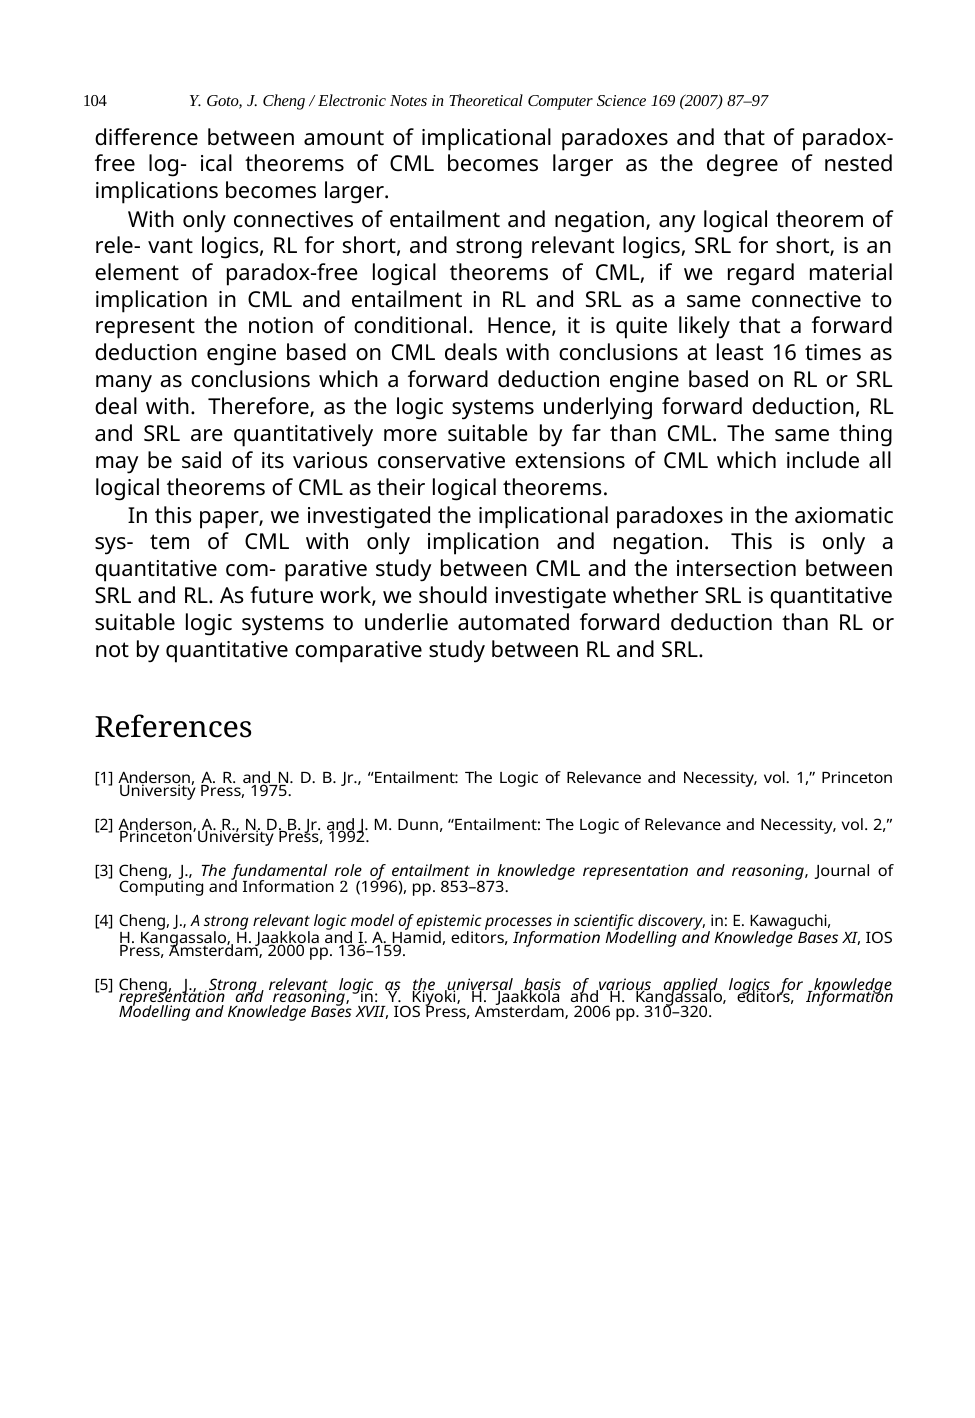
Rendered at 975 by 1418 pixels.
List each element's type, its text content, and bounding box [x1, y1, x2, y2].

list Cheng, J., A strong relevant logic model of epistemic processes in scientific discovery, in: E. Kawaguchi, [94, 911, 906, 930]
subtitle References [94, 706, 906, 746]
list Cheng, J., Strong relevant logic as the universal basis of various applied logics for knowledge representation and reasoning, in: Y. Kiyoki, H. Jaakkola and H. Kangassalo, editors, Information Modelling and Knowledge Bases XVII, IOS Press, Amsterdam, 2006 pp. 310–320. [94, 978, 893, 1022]
list Anderson, A. R., N. D. B. Jr. and J. M. Dunn, “Entailment: The Logic of Relevance and Necessity, vol. 2,” Princeton University Press, 1992. [94, 819, 893, 847]
text In this paper, we investigated the implicational paradoxes in the axiomatic sys- tem of CML with only implication and negation. This is only a quantitative com- parative study between CML and the intersection between SRL and RL. As future work, we should investigate whether SRL is quantitative suitable logic systems to underlie automated forward deduction than RL or not by quantitative comparative study between RL and SRL. [94, 502, 894, 663]
text difference between amount of implicational paradoxes and that of paradox-free log- ical theorems of CML becomes larger as the degree of nested implications becomes larger. [94, 124, 894, 204]
list Cheng, J., The fundamental role of entailment in knowledge representation and reasoning, Journal of Computing and Information 2 (1996), pp. 853–873. [94, 863, 893, 897]
text With only connectives of entailment and negation, any logical theorem of rele- vant logics, RL for short, and strong relevant logics, SRL for short, is an element of paradox-free logical theorems of CML, if we regard material implication in CML and entailment in RL and SRL as a same connective to represent the notion of conditional. Hence, it is quite likely that a forward deduction engine based on CML deals with conclusions at least 16 times as many as conclusions which a forward deduction engine based on RL or SRL deal with. Therefore, as the logic systems underlying forward deduction, RL and SRL are quantitatively more suitable by far than CML. The same thing may be said of its various conservative extensions of CML which include all logical theorems of CML as their logical theorems. [94, 206, 894, 502]
text H. Kangassalo, H. Jaakkola and I. A. Hamid, editors, Information Modelling and Knowledge Bases XI, IOS Press, Amsterdam, 2000 pp. 136–159. [119, 932, 906, 961]
list Anderson, A. R. and N. D. B. Jr., “Entailment: The Logic of Relevance and Necessity, vol. 1,” Princeton University Press, 1975. [94, 772, 893, 801]
